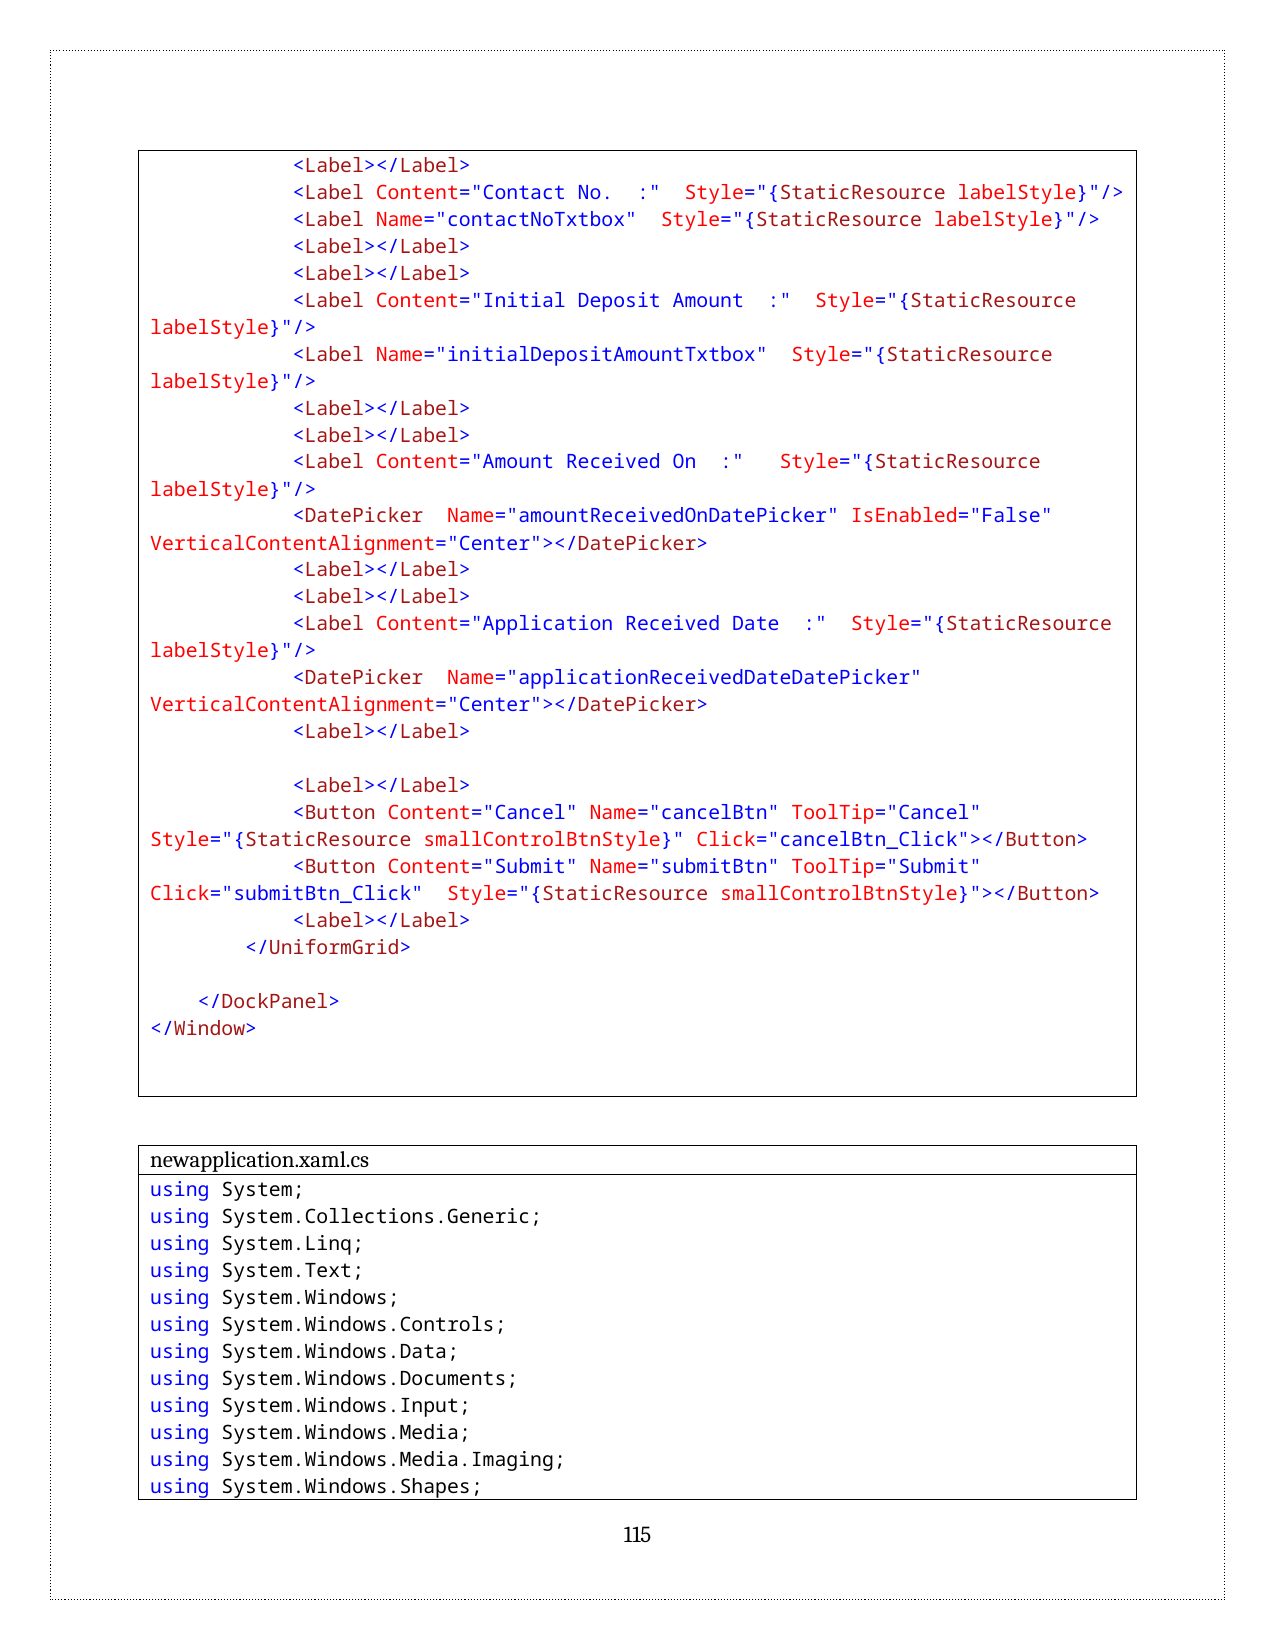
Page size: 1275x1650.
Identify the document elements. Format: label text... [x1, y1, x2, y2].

table_header newapplication.xaml.cs [139, 1146, 1136, 1174]
